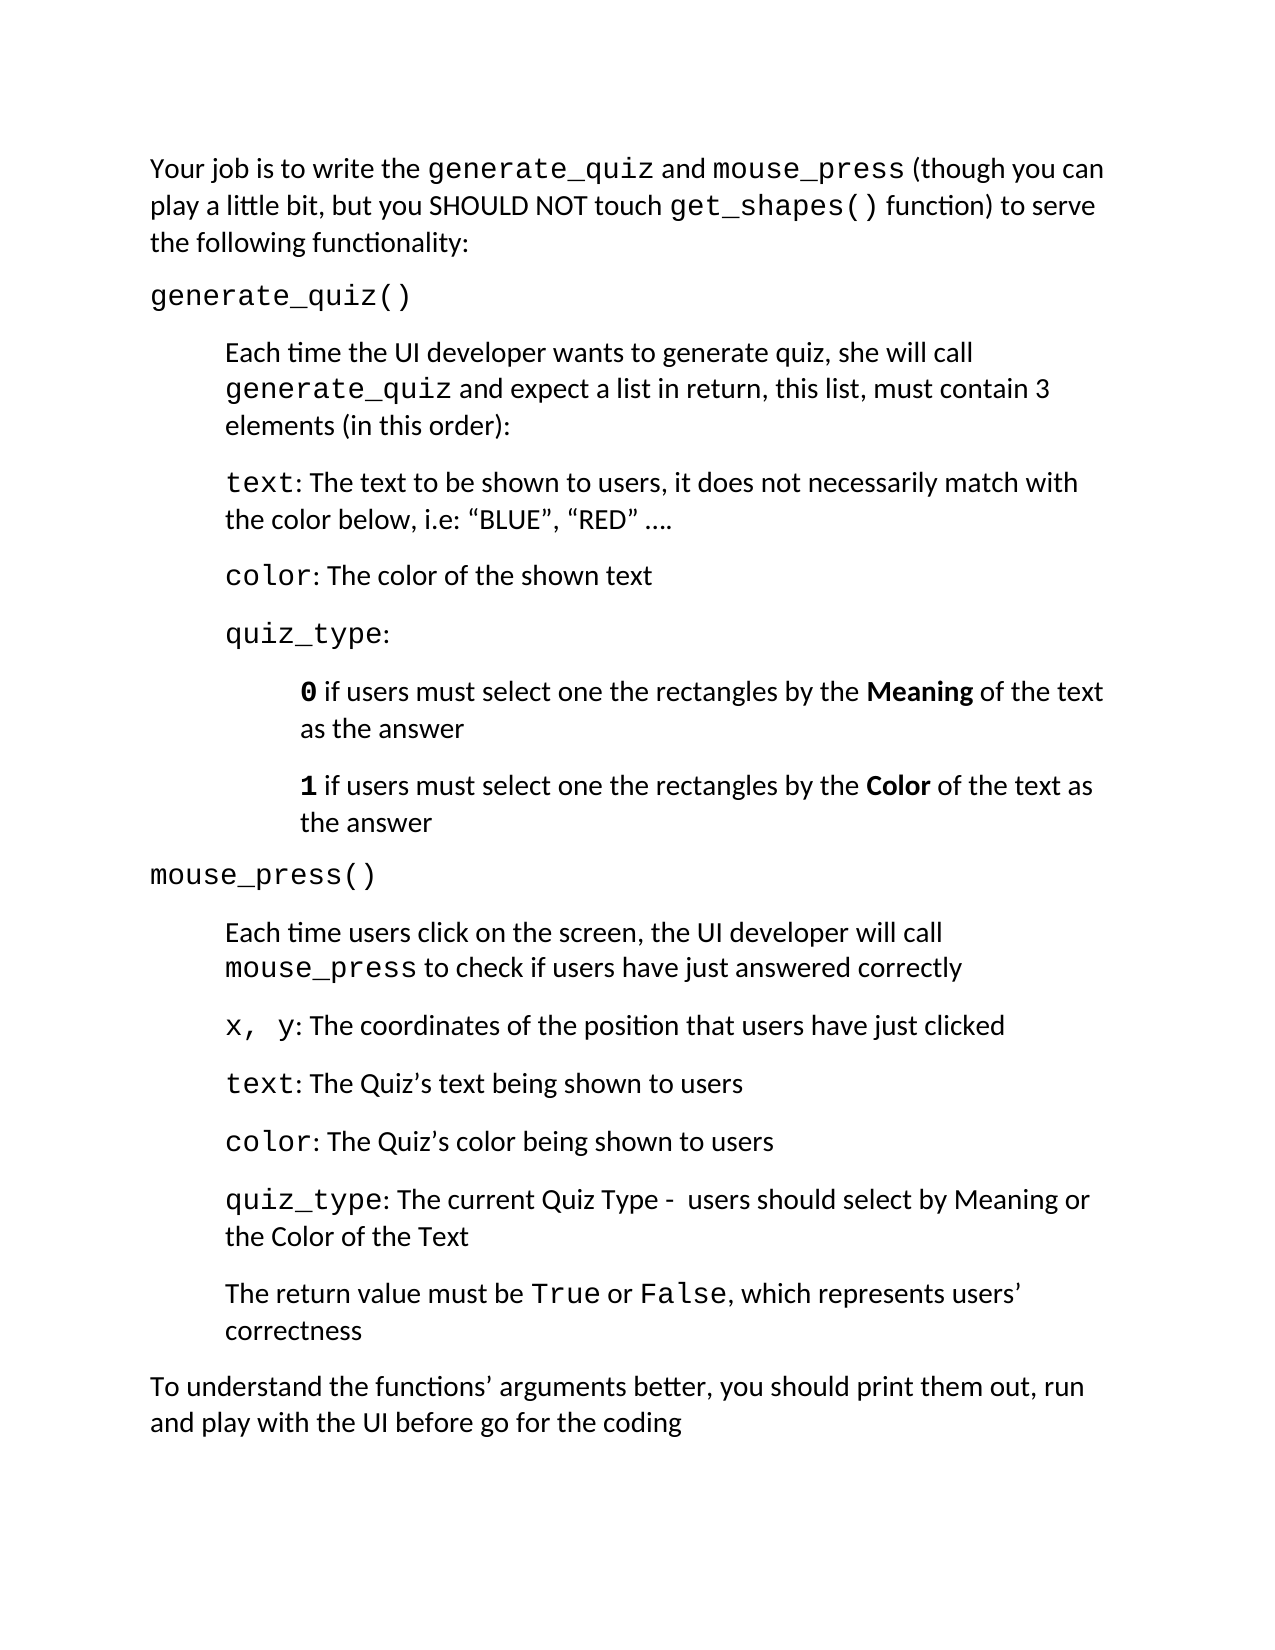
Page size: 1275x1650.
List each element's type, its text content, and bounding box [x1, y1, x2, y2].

text The return value must be True or False, which represents users’ correctness [225, 1275, 1125, 1347]
text Each time users click on the screen, the UI developer will call mouse_press to check if users have just answered correctly [225, 914, 1125, 987]
text x, y: The coordinates of the position that users have just clicked [225, 1007, 1125, 1044]
text 0 if users must select one the rectangles by the Meaning of the text as the answer [300, 673, 1125, 746]
text Your job is to write the generate_quiz and mouse_press (though you can play a little bit, but you SHOULD NOT touch get_shapes() function) to serve the following functionality: [150, 150, 1125, 260]
text quiz_type: The current Quiz Type - users should select by Meaning or the Color of the Text [225, 1181, 1125, 1254]
text generate_quiz() [150, 281, 1125, 314]
text color: The color of the shown text [225, 557, 1125, 594]
text text: The text to be shown to users, it does not necessarily match with the color below, i.e: “BLUE”, “RED” …. [225, 464, 1125, 536]
text Each time the UI developer wants to generate quiz, she will call generate_quiz and expect a list in return, this list, must contain 3 elements (in this order): [225, 334, 1125, 443]
text mouse_press() [150, 860, 1125, 893]
text 1 if users must select one the rectangles by the Color of the text as the answer [300, 767, 1125, 839]
text To understand the functions’ arguments better, you should print them out, run and play with the UI before go for the coding [150, 1368, 1125, 1439]
text text: The Quiz’s text being shown to users [225, 1065, 1125, 1102]
text quiz_type: [225, 615, 1125, 652]
text color: The Quiz’s color being shown to users [225, 1123, 1125, 1160]
